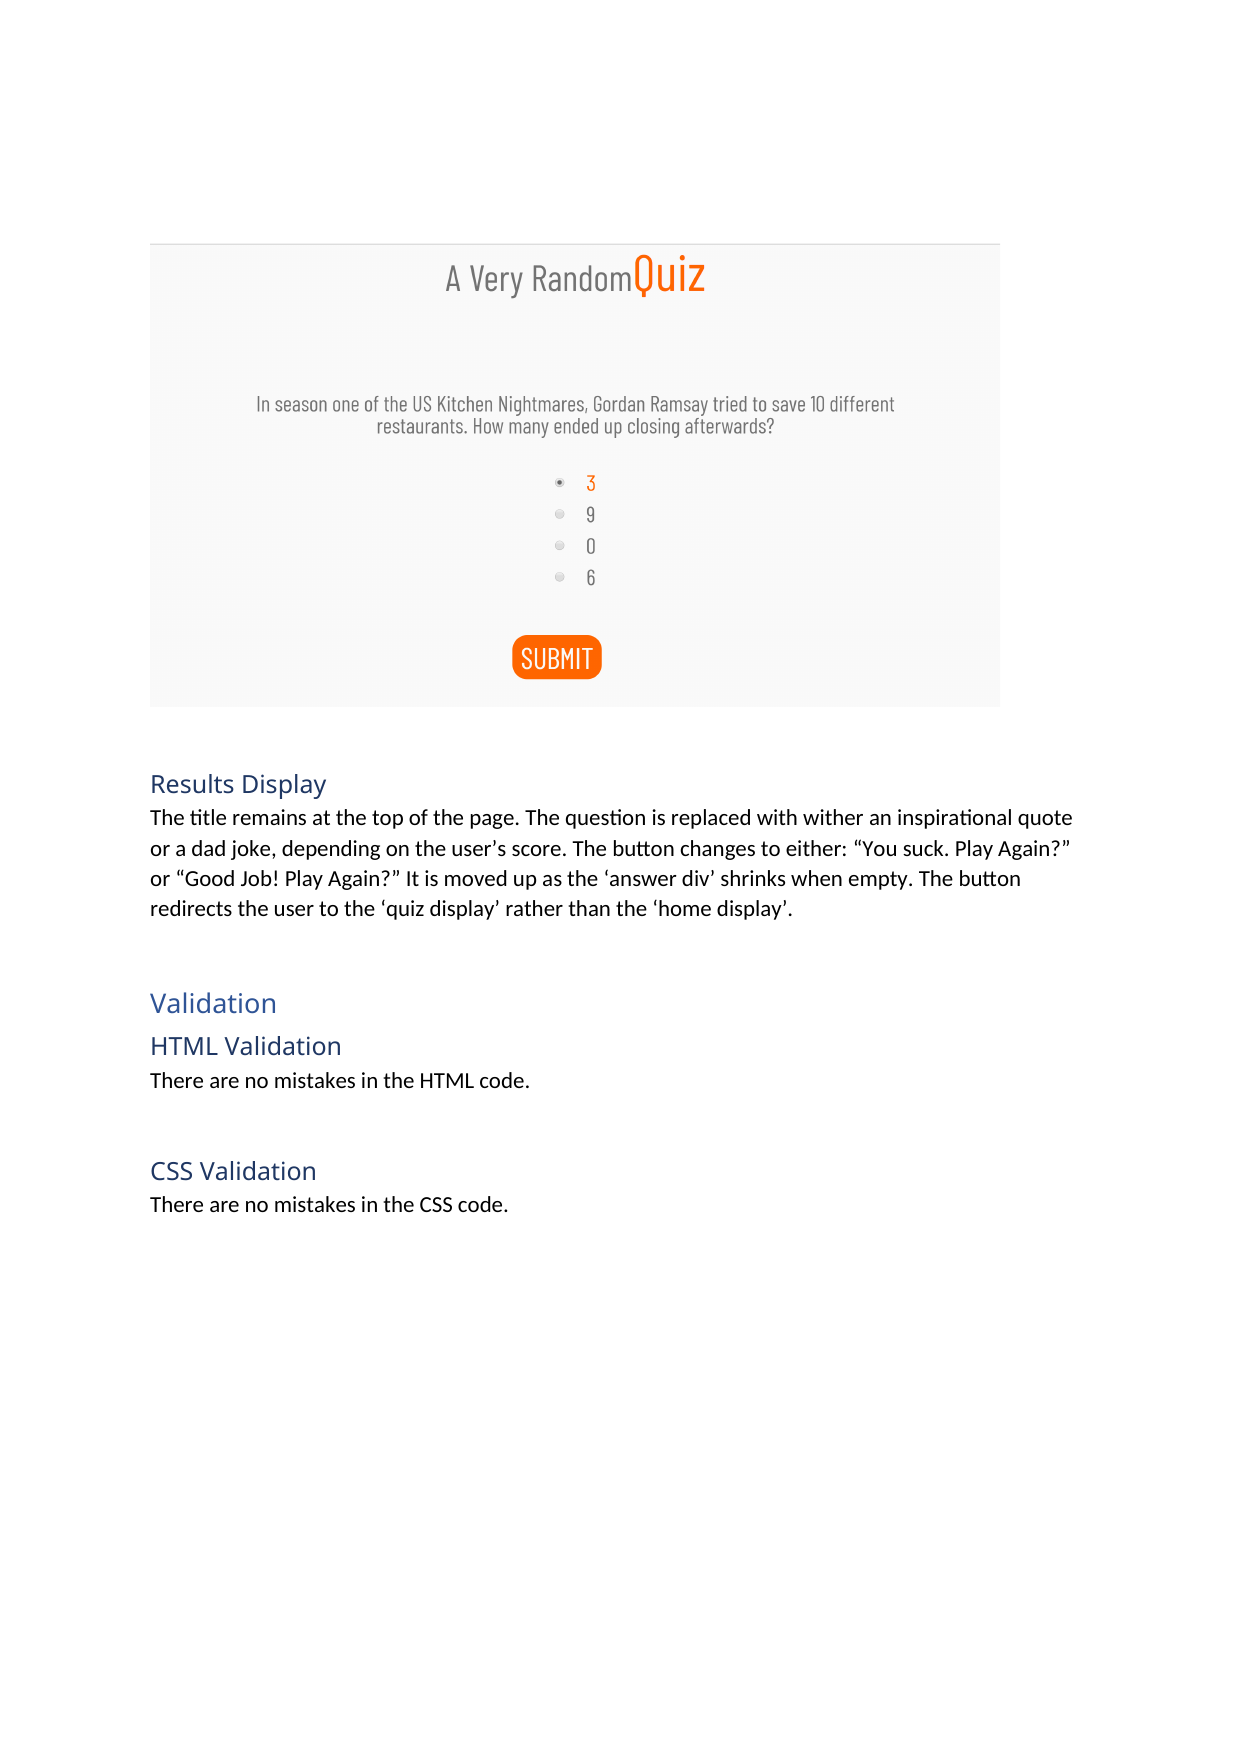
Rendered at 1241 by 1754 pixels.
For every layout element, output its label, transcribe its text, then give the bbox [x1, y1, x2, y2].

text There are no mistakes in the CSS code. [150, 1190, 1090, 1218]
picture [150, 243, 1001, 707]
text The title remains at the top of the page. The question is replaced with wither an inspirational quote or a dad joke, depending on the user’s score. The button changes to either: “You suck. Play Again?” or “Good Job! Play Again?” It is moved up as the ‘answer div’ shrinks when empty. The button redirects the user to the ‘quiz display’ rather than the ‘home display’. [150, 803, 1090, 922]
text There are no mistakes in the HTML code. [150, 1066, 1090, 1094]
subtitle CSS Validation [150, 1153, 1090, 1188]
subtitle HTML Validation [150, 1029, 1090, 1063]
subtitle Results Display [150, 767, 1090, 801]
subtitle Validation [150, 985, 1090, 1022]
